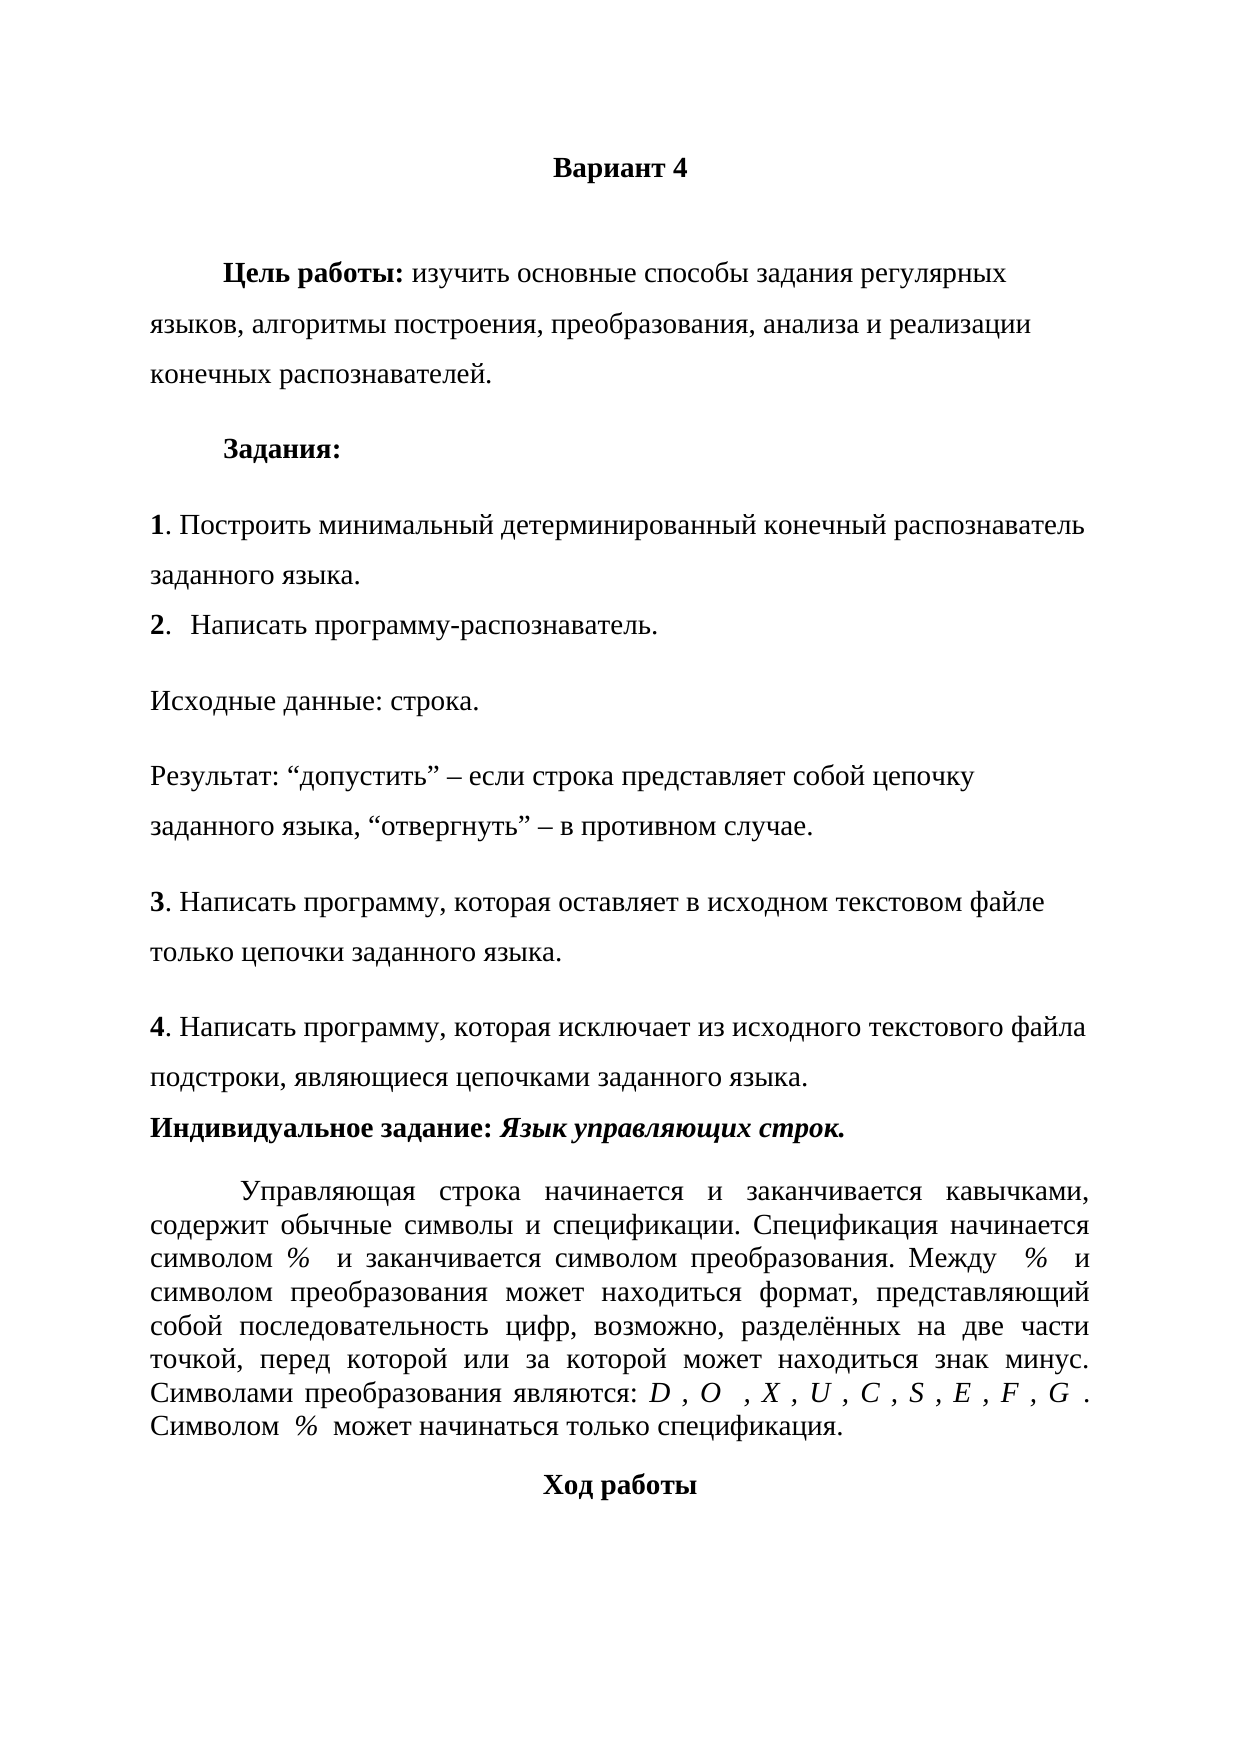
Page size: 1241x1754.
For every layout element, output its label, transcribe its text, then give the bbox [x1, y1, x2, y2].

text Результат: “допустить” – если строка представляет собой цепочку заданного языка, “отвергнуть” – в противном случае. [150, 758, 1090, 842]
text Цель работы: изучить основные способы задания регулярных языков, алгоритмы построения, преобразования, анализа и реализации конечных распознавателей. [150, 256, 1090, 390]
text 2. Написать программу-распознаватель. [150, 607, 1090, 641]
text 1. Построить минимальный детерминированный конечный распознаватель заданного языка. [150, 507, 1090, 591]
text 4. Написать программу, которая исключает из исходного текстового файла подстроки, являющиеся цепочками заданного языка. [150, 1009, 1090, 1093]
text Индивидуальное задание: Язык управляющих строк. [150, 1110, 1090, 1143]
text Вариант 4 [150, 150, 1090, 183]
text Исходные данные: строка. [150, 683, 1090, 716]
text Управляющая строка начинается и заканчивается кавычками, содер­жит обычные символы и спецификации. Спецификация начинается символом % и заканчивается символом преобразования. Между % и символом преоб­разования может находиться формат, представляющий собой последователь­ность цифр, возможно, разделённых на две части точкой, перед которой или за которой может находиться знак минус. Символами преобразования явля­ются: D , O , X , U , C , S , E , F , G . Символом % может начинаться только спецификация. [150, 1173, 1090, 1442]
text Задания: [150, 431, 1090, 465]
text 3. Написать программу, которая оставляет в исходном текстовом файле только цепочки заданного языка. [150, 884, 1090, 967]
text Ход работы [150, 1467, 1090, 1500]
